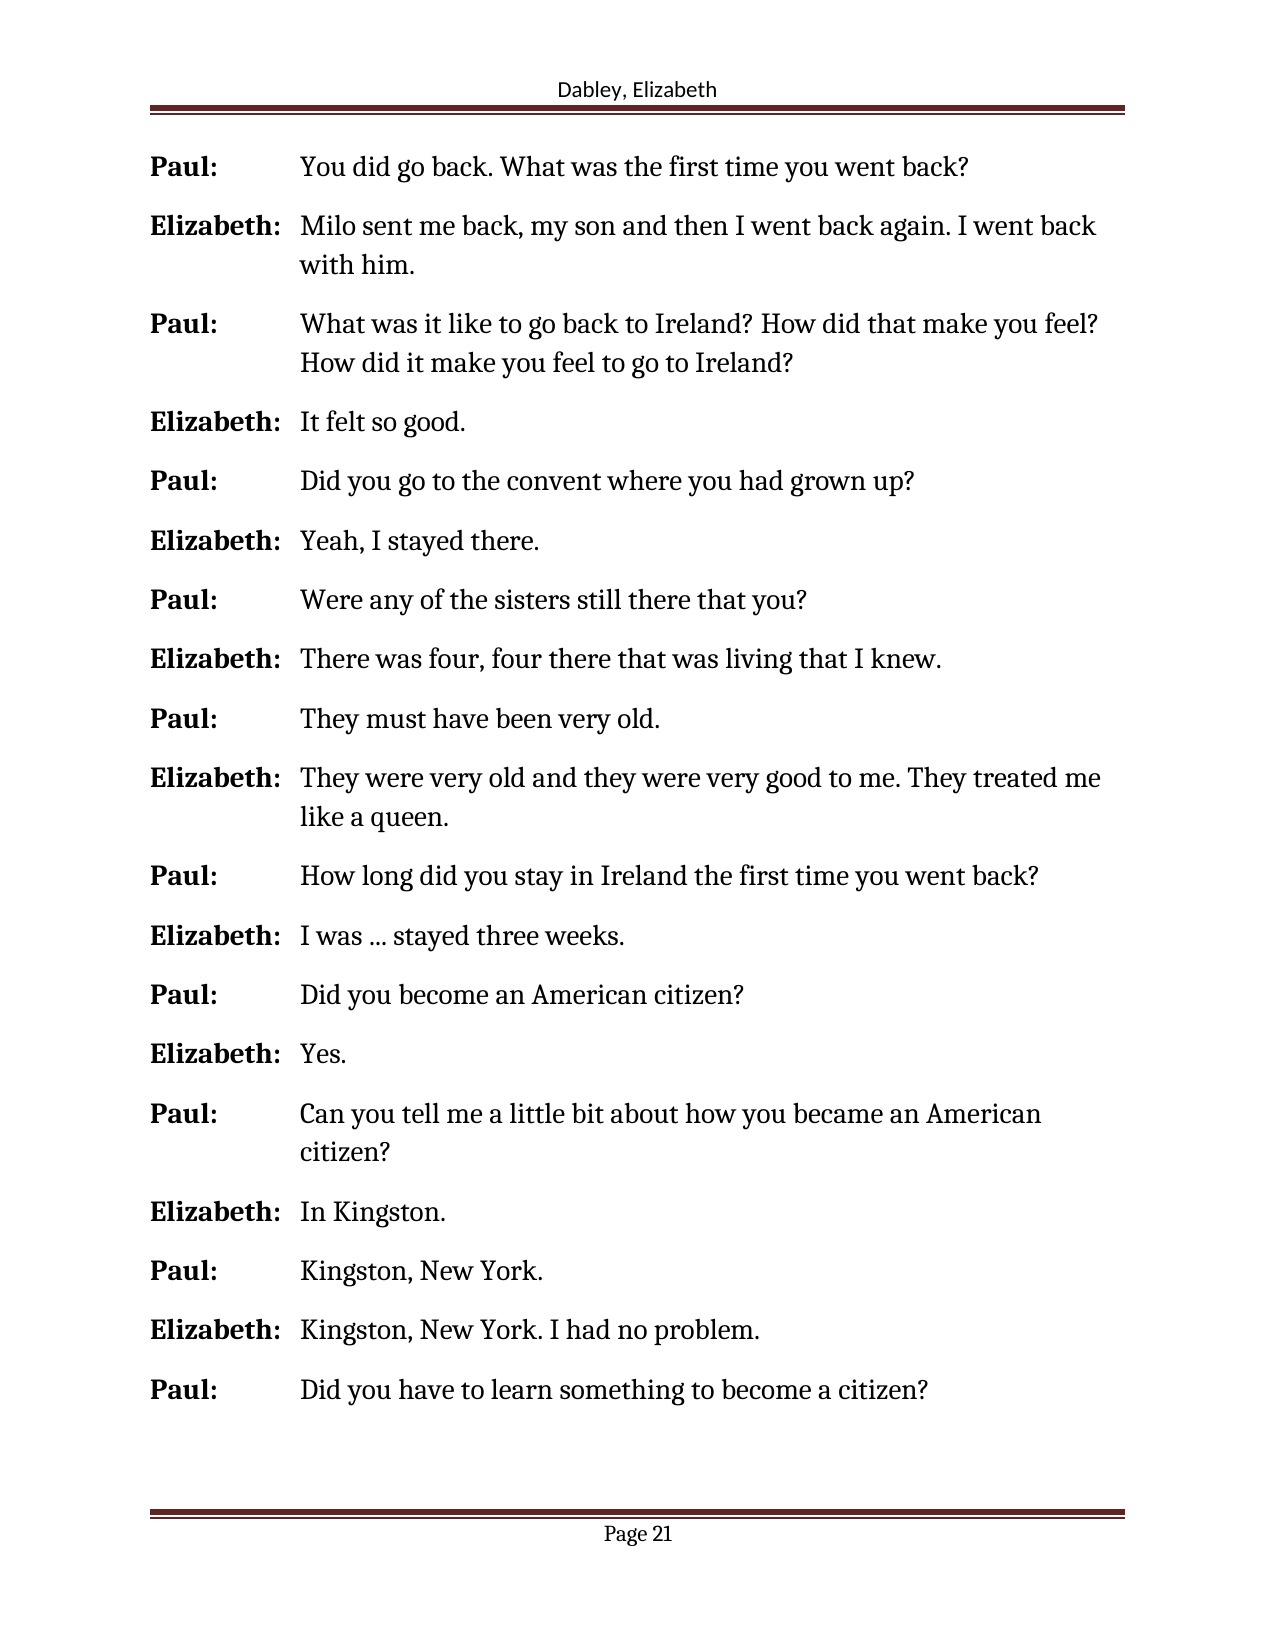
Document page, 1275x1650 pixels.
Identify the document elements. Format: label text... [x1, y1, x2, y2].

text Elizabeth: In Kingston. [150, 1195, 1125, 1228]
text Elizabeth: Kingston, New York. I had no problem. [150, 1313, 1125, 1347]
text Elizabeth: It felt so good. [150, 405, 1125, 439]
text Elizabeth: Yes. [150, 1037, 1125, 1071]
text Paul: They must have been very old. [150, 702, 1125, 736]
text Paul: What was it like to go back to Ireland? How did that make you feel? How did it make you feel to go to Ireland? [150, 307, 1125, 379]
text Paul: Did you have to learn something to become a citizen? [150, 1373, 1125, 1406]
text Paul: Did you go to the convent where you had grown up? [150, 464, 1125, 498]
text Paul: How long did you stay in Ireland the first time you went back? [150, 859, 1125, 893]
text Elizabeth: Yeah, I stayed there. [150, 524, 1125, 557]
text Paul: Kingston, New York. [150, 1254, 1125, 1288]
text Elizabeth: There was four, four there that was living that I knew. [150, 643, 1125, 676]
text Elizabeth: I was ... stayed three weeks. [150, 919, 1125, 952]
text Elizabeth: Milo sent me back, my son and then I went back again. I went back with him. [150, 209, 1125, 281]
text Paul: Can you tell me a little bit about how you became an American citizen? [150, 1097, 1125, 1169]
text Paul: You did go back. What was the first time you went back? [150, 150, 1125, 183]
text Paul: Were any of the sisters still there that you? [150, 583, 1125, 617]
text Paul: Did you become an American citizen? [150, 978, 1125, 1012]
text Elizabeth: They were very old and they were very good to me. They treated me like a queen. [150, 761, 1125, 833]
